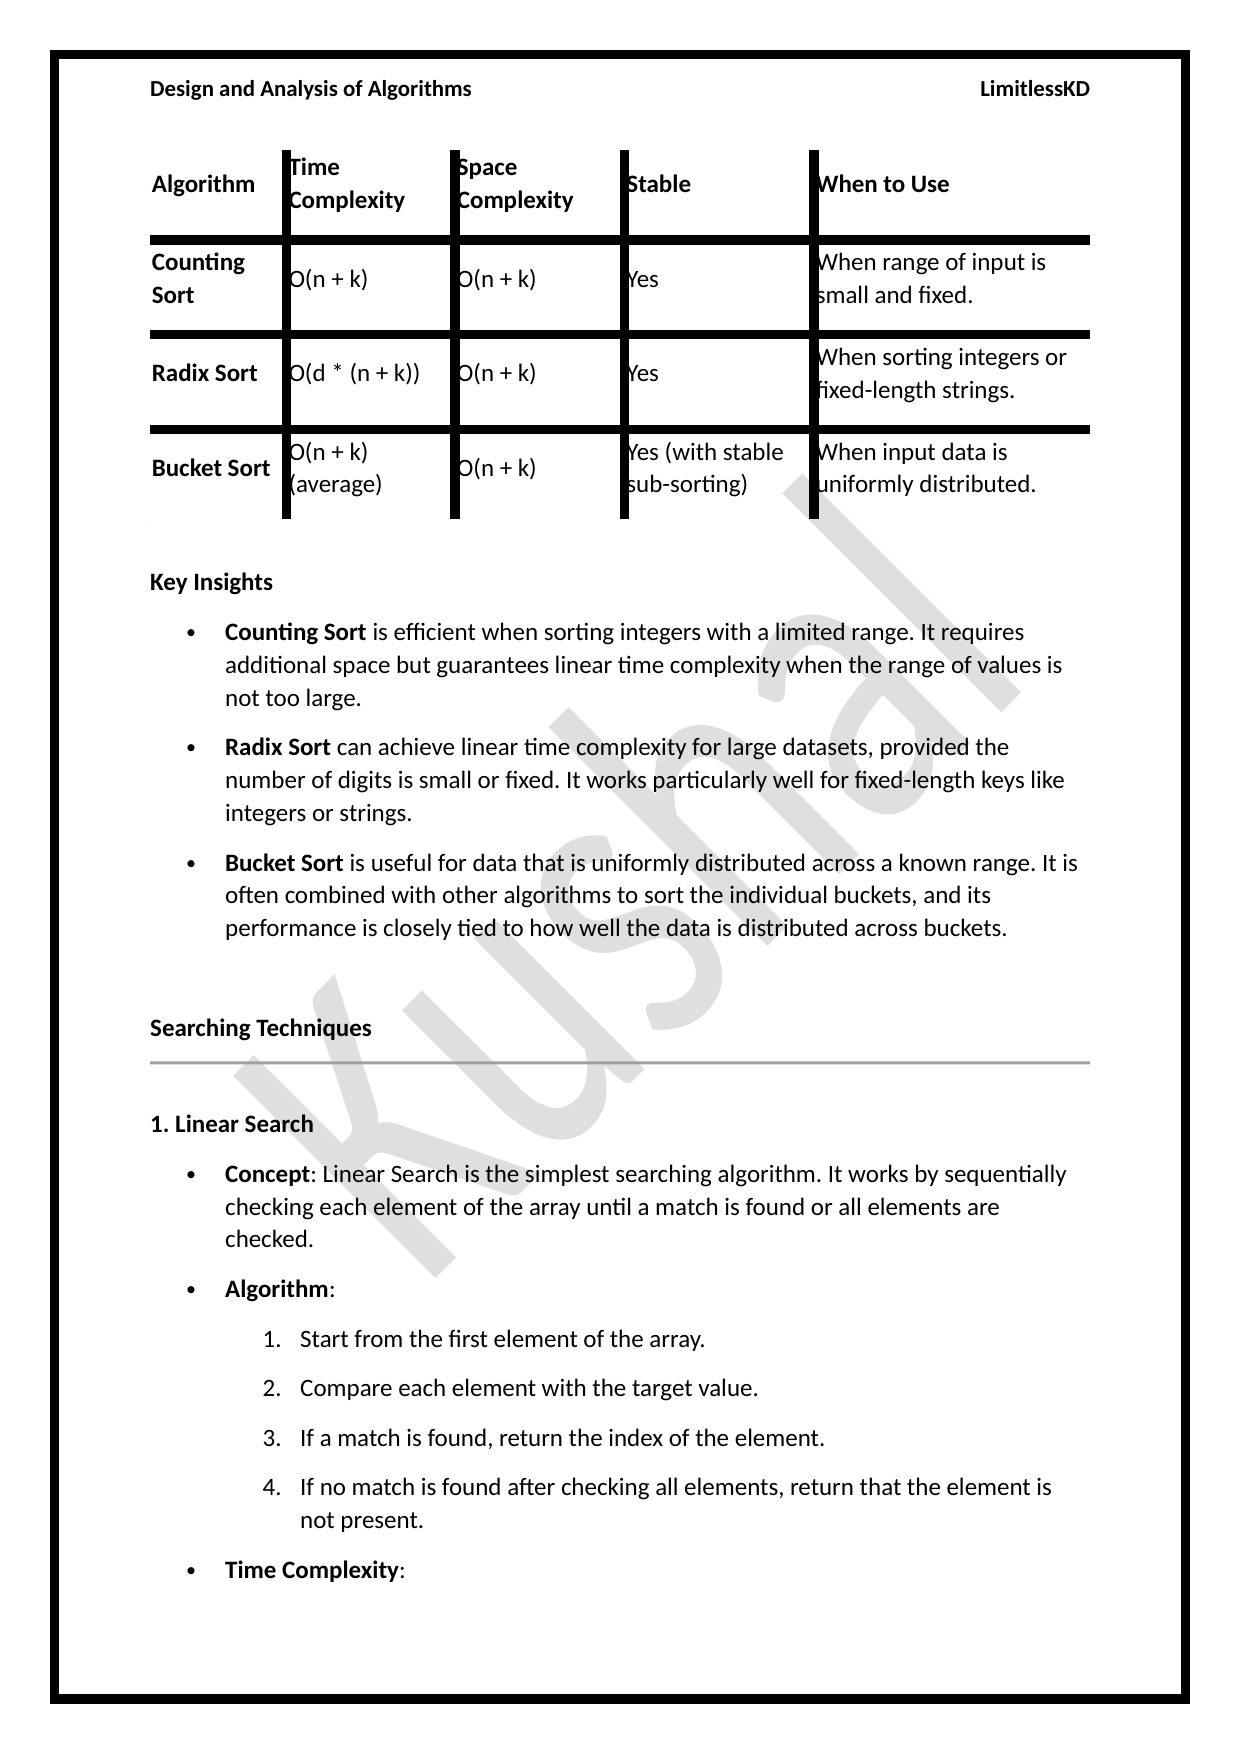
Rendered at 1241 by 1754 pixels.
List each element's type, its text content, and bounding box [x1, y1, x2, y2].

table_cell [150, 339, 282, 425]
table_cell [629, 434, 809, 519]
list If a match is found, return the index of the element. [262, 1422, 1090, 1452]
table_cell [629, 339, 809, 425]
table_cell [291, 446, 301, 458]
text Key Insights [150, 566, 1090, 597]
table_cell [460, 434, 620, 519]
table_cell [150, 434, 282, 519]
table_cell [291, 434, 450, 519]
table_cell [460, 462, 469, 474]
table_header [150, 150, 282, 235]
text 1. Linear Search [150, 1108, 1090, 1139]
list Start from the first element of the array. [262, 1323, 1090, 1353]
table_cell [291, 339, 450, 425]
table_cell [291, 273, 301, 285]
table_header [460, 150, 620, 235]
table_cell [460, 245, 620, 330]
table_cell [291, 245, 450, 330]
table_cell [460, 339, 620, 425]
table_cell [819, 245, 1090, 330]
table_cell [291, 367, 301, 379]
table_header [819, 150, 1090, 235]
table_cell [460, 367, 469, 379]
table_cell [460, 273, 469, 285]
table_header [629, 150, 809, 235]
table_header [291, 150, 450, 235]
list Compare each element with the target value. [262, 1372, 1090, 1403]
list Bucket Sort is useful for data that is uniformly distributed across a known range. It is often combined with other algorithms to sort the individual buckets, and its performance is closely tied to how well the data is distributed across buckets. [187, 847, 1090, 943]
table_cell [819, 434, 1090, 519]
list Time Complexity: [187, 1554, 1090, 1584]
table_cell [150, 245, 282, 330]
list If no match is found after checking all elements, return that the element is not present. [262, 1471, 1090, 1535]
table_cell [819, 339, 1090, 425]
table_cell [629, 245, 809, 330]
list Counting Sort is efficient when sorting integers with a limited range. It requires additional space but guarantees linear time complexity when the range of values is not too large. [187, 616, 1090, 712]
list Radix Sort can achieve linear time complexity for large datasets, provided the number of digits is small or fixed. It works particularly well for fixed-length keys like integers or strings. [187, 731, 1090, 828]
list Algorithm: [187, 1273, 1090, 1304]
list Concept: Linear Search is the simplest searching algorithm. It works by sequentially checking each element of the array until a match is found or all elements are checked. [187, 1158, 1090, 1254]
text Searching Techniques [150, 1012, 1090, 1042]
